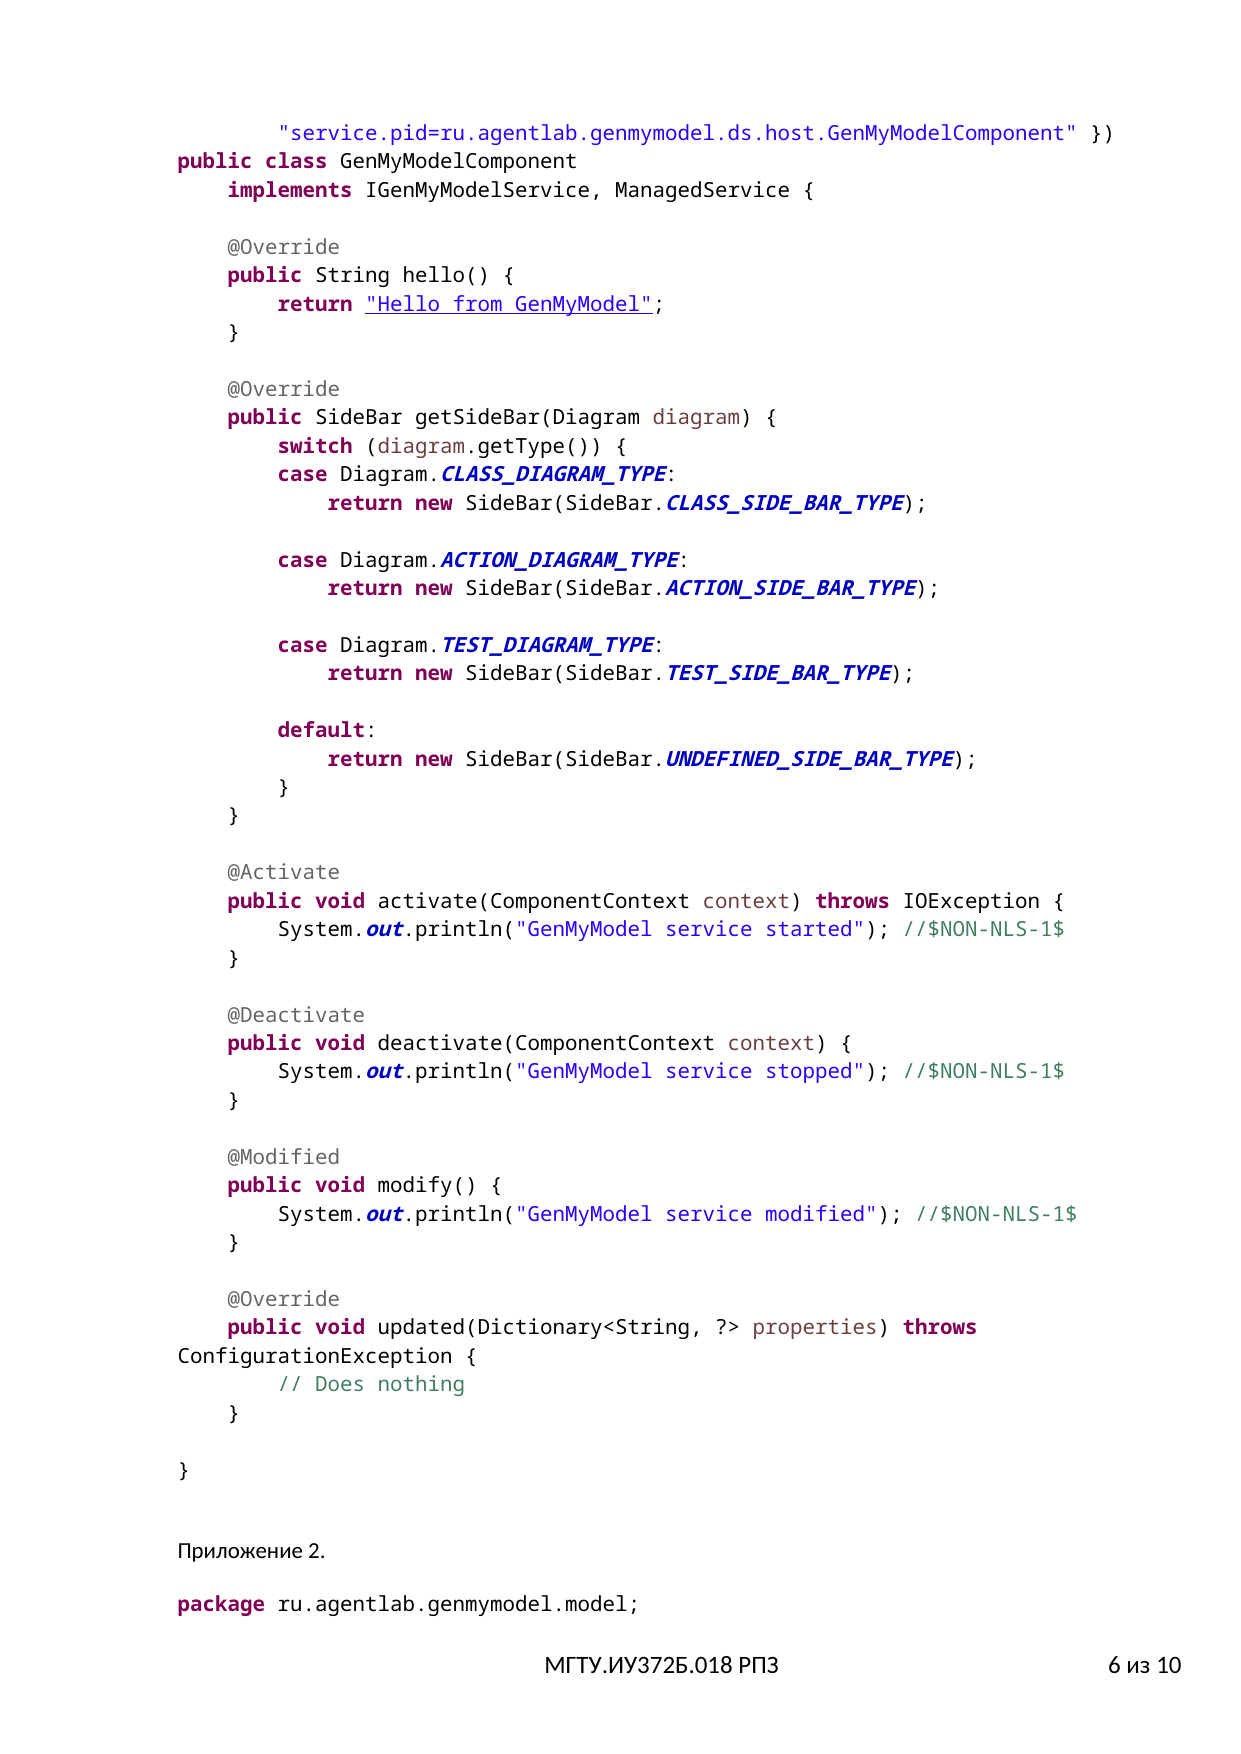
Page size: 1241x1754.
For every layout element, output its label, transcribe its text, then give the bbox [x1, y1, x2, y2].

text // Does nothing [177, 1369, 1152, 1398]
text } [177, 772, 1152, 801]
text public void activate(ComponentContext context) throws IOException { [177, 886, 1152, 914]
text public String hello() { [177, 260, 1152, 289]
text } [177, 1398, 1152, 1426]
text public class GenMyModelComponent [177, 147, 1152, 175]
text @Override [177, 374, 1152, 402]
text } [177, 801, 1152, 829]
text return "Hello from GenMyModel"; [177, 289, 1152, 317]
text } [177, 317, 1152, 346]
text return new SideBar(SideBar.ACTION_SIDE_BAR_TYPE); [177, 573, 1152, 602]
text public SideBar getSideBar(Diagram diagram) { [177, 402, 1152, 431]
text case Diagram.TEST_DIAGRAM_TYPE: [177, 630, 1152, 658]
text switch (diagram.getType()) { [177, 431, 1152, 459]
text case Diagram.ACTION_DIAGRAM_TYPE: [177, 545, 1152, 573]
text } [177, 1227, 1152, 1256]
text } [177, 1085, 1152, 1113]
text "service.pid=ru.agentlab.genmymodel.ds.host.GenMyModelComponent" }) [177, 118, 1152, 147]
text } [177, 1455, 1152, 1483]
text default: [177, 715, 1152, 744]
text public void updated(Dictionary<String, ?> properties) throws ConfigurationException { [177, 1312, 1152, 1369]
text System.out.println("GenMyModel service stopped"); //$NON-NLS-1$ [177, 1057, 1152, 1085]
text public void deactivate(ComponentContext context) { [177, 1028, 1152, 1057]
text System.out.println("GenMyModel service started"); //$NON-NLS-1$ [177, 914, 1152, 943]
text implements IGenMyModelService, ManagedService { [177, 175, 1152, 203]
text @Override [177, 1284, 1152, 1312]
text @Activate [177, 857, 1152, 886]
text } [177, 943, 1152, 971]
text @Override [177, 232, 1152, 260]
text @Modified [177, 1142, 1152, 1170]
text case Diagram.CLASS_DIAGRAM_TYPE: [177, 459, 1152, 488]
text @Deactivate [177, 1000, 1152, 1028]
text public void modify() { [177, 1170, 1152, 1199]
text return new SideBar(SideBar.UNDEFINED_SIDE_BAR_TYPE); [177, 744, 1152, 772]
text return new SideBar(SideBar.CLASS_SIDE_BAR_TYPE); [177, 488, 1152, 516]
text Приложение 2. [177, 1536, 1152, 1564]
text package ru.agentlab.genmymodel.model; [177, 1589, 1152, 1618]
text System.out.println("GenMyModel service modified"); //$NON-NLS-1$ [177, 1199, 1152, 1227]
text return new SideBar(SideBar.TEST_SIDE_BAR_TYPE); [177, 658, 1152, 687]
